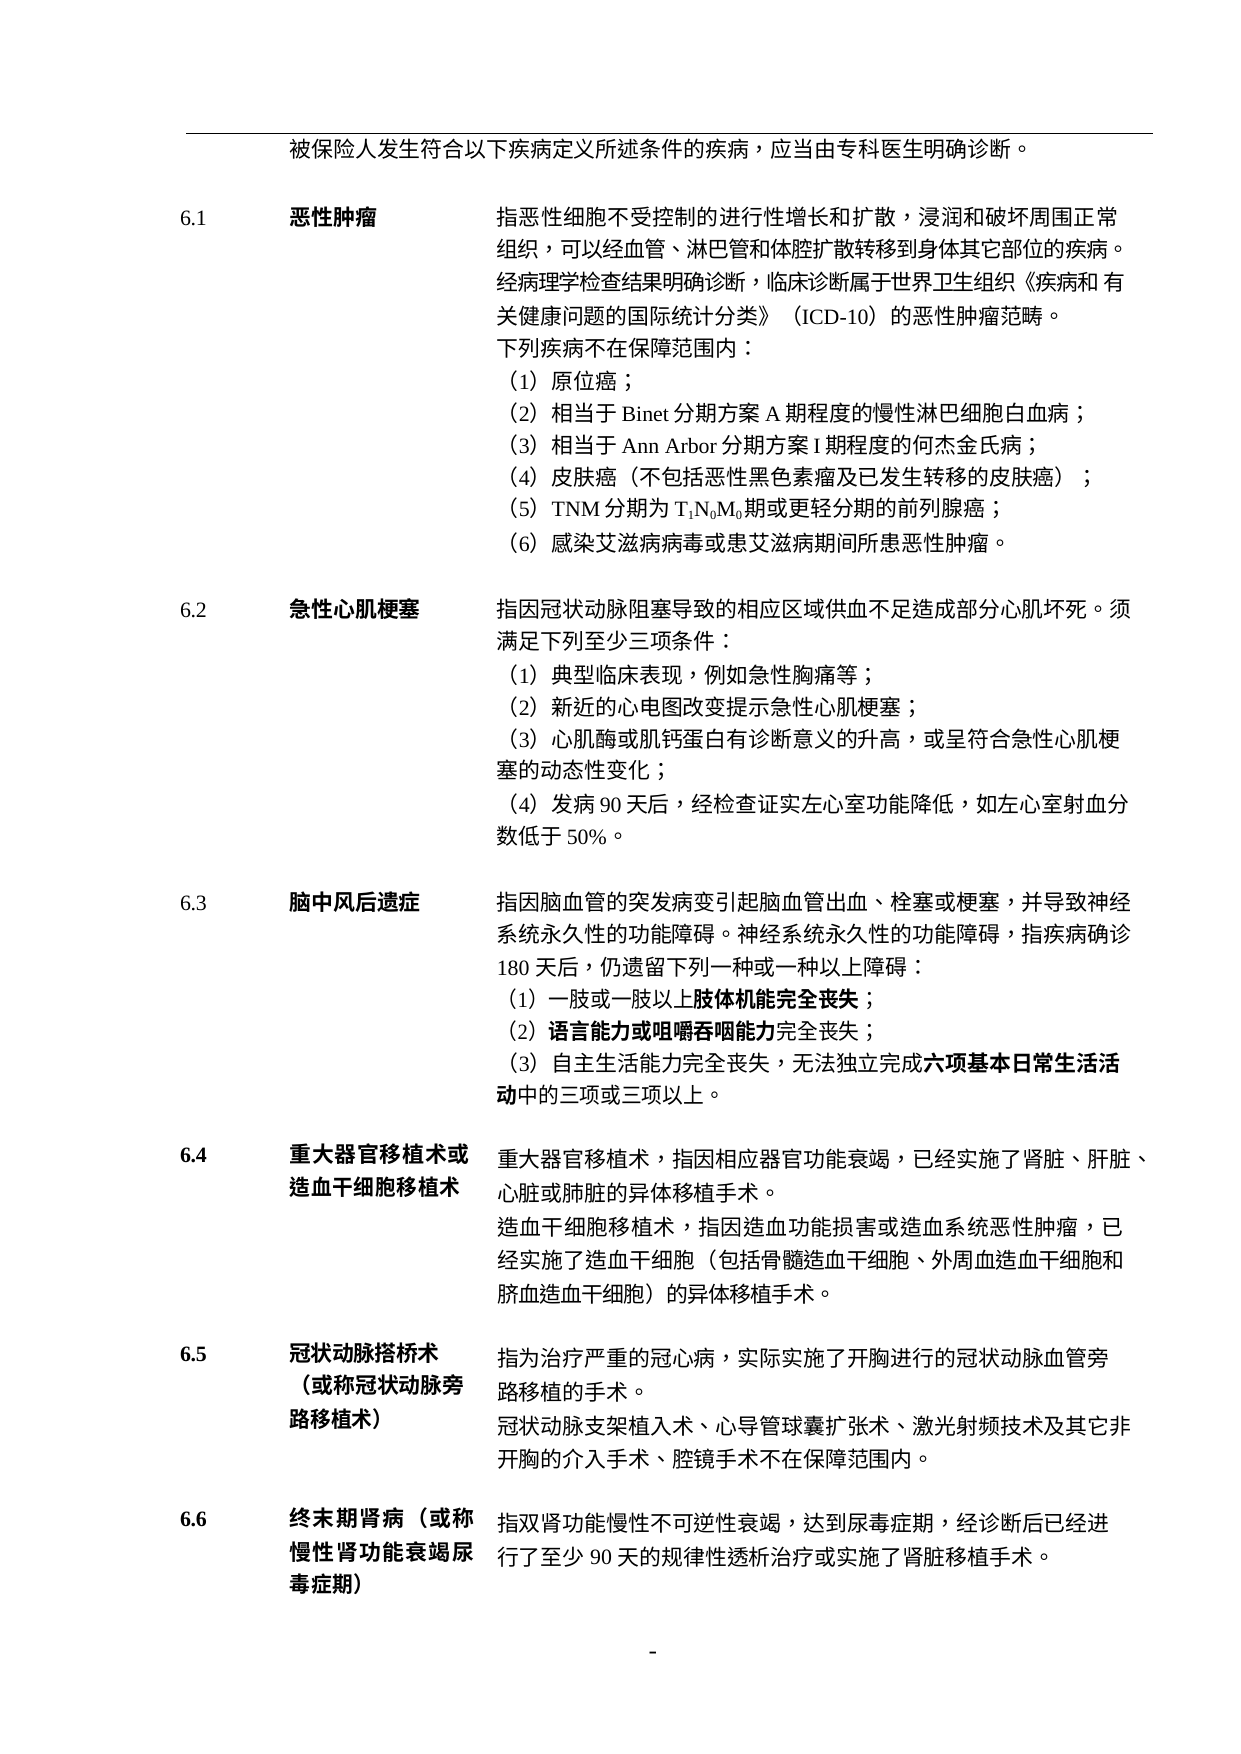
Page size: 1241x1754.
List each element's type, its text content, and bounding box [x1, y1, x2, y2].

subtitle 终末期肾病（或称慢性肾功能衰竭尿毒症期） [180, 1503, 474, 1599]
text （或称冠状动脉旁路移植术） [289, 1370, 474, 1433]
list 急性心肌梗塞 指因冠状动脉阻塞导致的相应区域供血不足造成部分心肌坏死。须 [180, 594, 1159, 624]
text （6）感染艾滋病病毒或患艾滋病期间所患恶性肿瘤。 [497, 528, 1159, 558]
subtitle 重大器官移植术或造血干细胞移植术 [180, 1139, 474, 1202]
text （2）语言能力或咀嚼吞咽能力完全丧失； [497, 1016, 1159, 1046]
text （5）TNM分期为T1N0M0期或更轻分期的前列腺癌； [497, 493, 1159, 526]
text （1）一肢或一肢以上肢体机能完全丧失； [497, 984, 1159, 1014]
text 被保险人发生符合以下疾病定义所述条件的疾病，应当由专科医生明确诊断。 [289, 134, 1159, 164]
text 动中的三项或三项以上。 [497, 1080, 1159, 1110]
text 心脏或肺脏的异体移植手术。 [497, 1178, 1159, 1208]
text 数低于50%。 [497, 821, 1159, 851]
text 180 天后，仍遗留下列一种或一种以上障碍： [497, 952, 1159, 982]
list 恶性肿瘤 指恶性细胞不受控制的进行性增长和扩散，浸润和破坏周围正常 [180, 202, 1159, 231]
text （4）皮肤癌（不包括恶性黑色素瘤及已发生转移的皮肤癌）； [497, 462, 1159, 491]
text （3）自主生活能力完全丧失，无法独立完成六项基本日常生活活 [497, 1048, 1159, 1078]
text 开胸的介入手术、腔镜手术不在保障范围内。 [497, 1444, 1159, 1474]
text （1）典型临床表现，例如急性胸痛等； [497, 660, 1159, 689]
text 下列疾病不在保障范围内： [497, 334, 1159, 362]
text 满足下列至少三项条件： [497, 626, 1159, 656]
text 系统永久性的功能障碍。神经系统永久性的功能障碍，指疾病确诊 [497, 919, 1159, 948]
text 指为治疗严重的冠心病，实际实施了开胸进行的冠状动脉血管旁路移植的手术。 [497, 1343, 1124, 1406]
text （3）心肌酶或肌钙蛋白有诊断意义的升高，或呈符合急性心肌梗塞的动态性变化； [497, 724, 1124, 785]
text （2）新近的心电图改变提示急性心肌梗塞； [497, 692, 1159, 722]
text 造血干细胞移植术，指因造血功能损害或造血系统恶性肿瘤，已经实施了造血干细胞（包括骨髓造血干细胞、外周血造血干细胞和脐血造血干细胞）的异体移植手术。 [497, 1211, 1125, 1308]
text （3）相当于Ann Arbor分期方案I期程度的何杰金氏病； [497, 430, 1159, 459]
text 组织，可以经血管、淋巴管和体腔扩散转移到身体其它部位的疾病。经病理学检查结果明确诊断，临床诊断属于世界卫生组织《疾病和 有关健康问题的国际统计分类》（ICD-10）的恶性肿瘤范畴。 [497, 234, 1147, 331]
text （1）原位癌； [497, 366, 1159, 396]
text 冠状动脉支架植入术、心导管球囊扩张术、激光射频技术及其它非 [497, 1411, 1159, 1441]
subtitle 冠 状 动 脉 搭 桥 术 [180, 1338, 474, 1368]
text （2）相当于Binet分期方案A期程度的慢性淋巴细胞白血病； [497, 398, 1159, 428]
text （4）发病90天后，经检查证实左心室功能降低，如左心室射血分 [497, 789, 1159, 819]
text 指双肾功能慢性不可逆性衰竭，达到尿毒症期，经诊断后已经进行了至少 90 天的规律性透析治疗或实施了肾脏移植手术。 [497, 1508, 1124, 1572]
list 脑中风后遗症 指因脑血管的突发病变引起脑血管出血、栓塞或梗塞，并导致神经 [180, 887, 1159, 917]
text 重大器官移植术，指因相应器官功能衰竭，已经实施了肾脏、肝脏、 [497, 1144, 1159, 1174]
